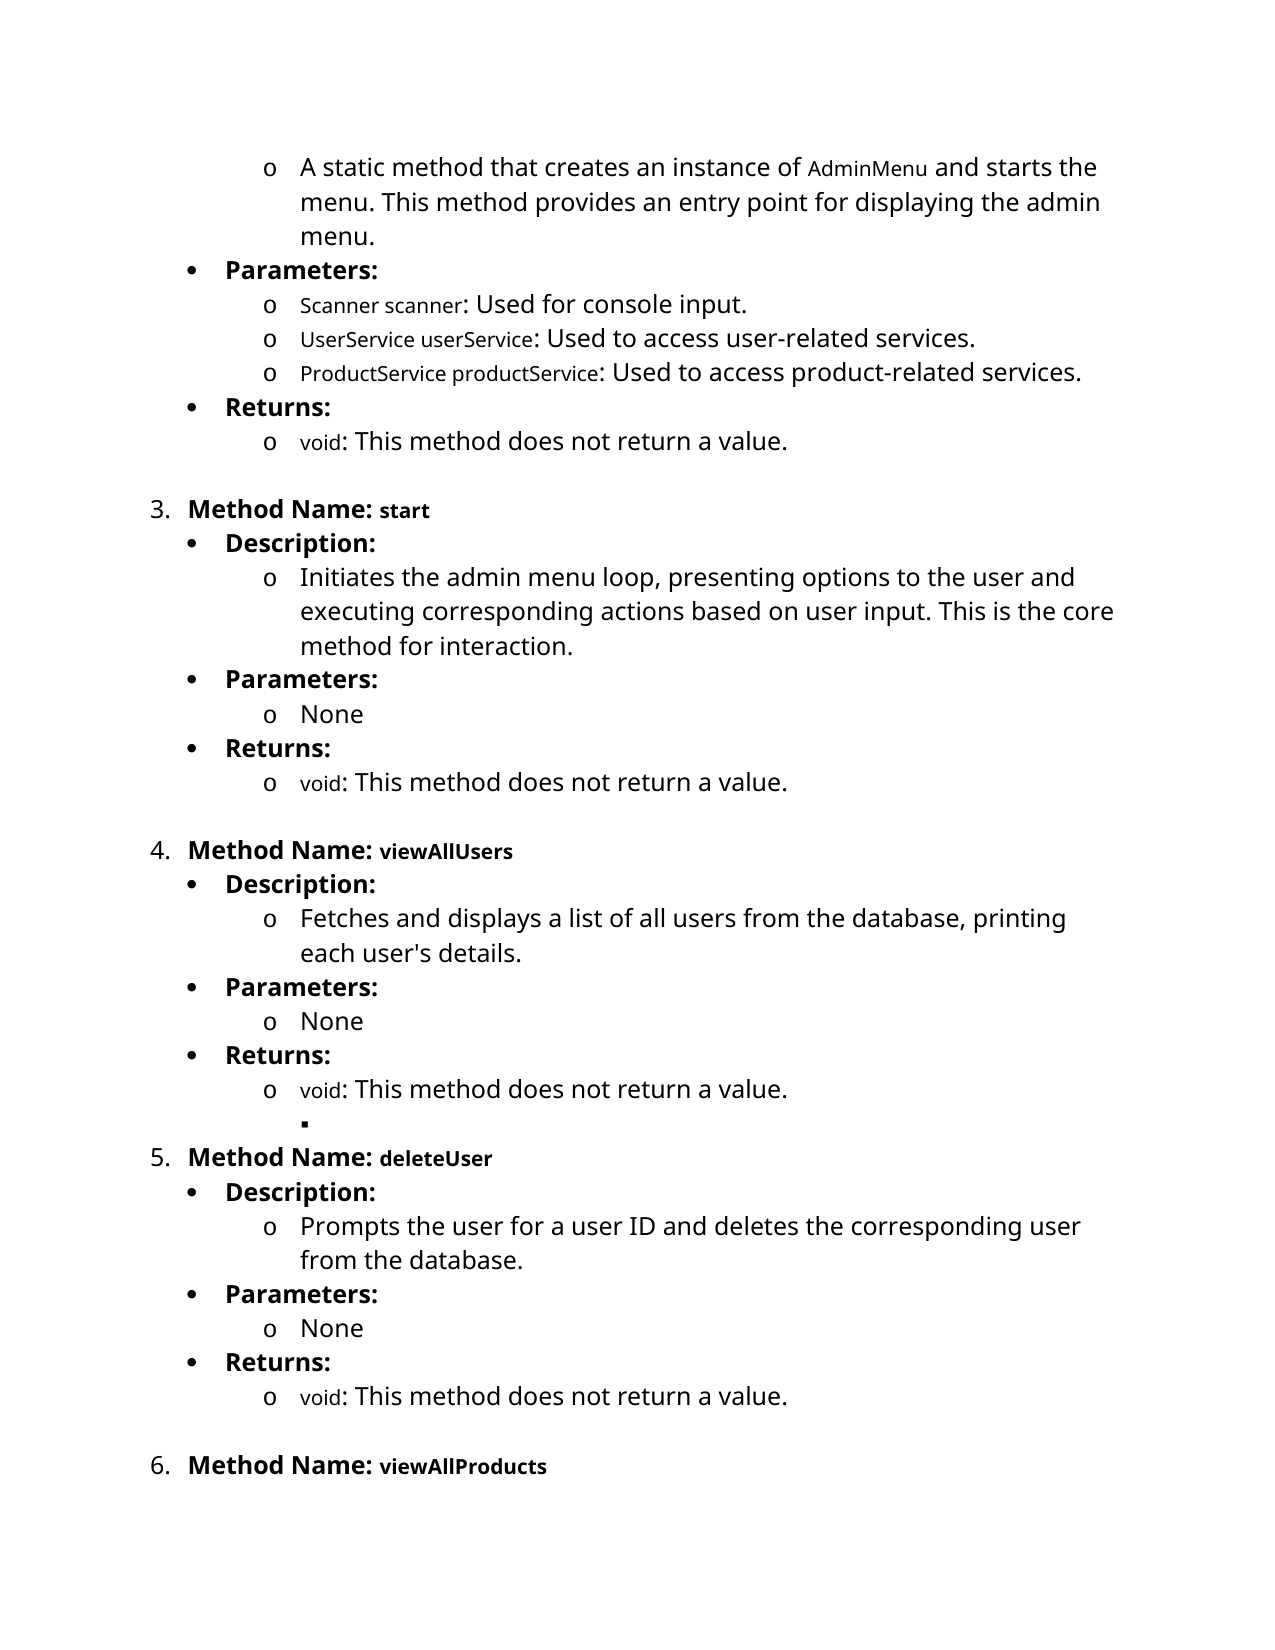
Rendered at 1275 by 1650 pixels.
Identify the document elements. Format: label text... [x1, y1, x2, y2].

list A static method that creates an instance of AdminMenu and starts the menu. This method provides an entry point for displaying the admin menu. [262, 150, 1125, 252]
list Parameters: [187, 252, 1125, 286]
list Returns: [187, 1345, 1125, 1379]
list Method Name: viewAllProducts [150, 1447, 1125, 1481]
list Method Name: deleteUser [150, 1140, 1125, 1174]
list Initiates the admin menu loop, presenting options to the user and executing corresponding actions based on user input. This is the core method for interaction. [262, 560, 1125, 662]
list void: This method does not return a value. [262, 1379, 1125, 1413]
list void: This method does not return a value. [262, 1072, 1125, 1106]
list Method Name: viewAllUsers [150, 833, 1125, 867]
list Parameters: [187, 662, 1125, 696]
list Prompts the user for a user ID and deletes the corresponding user from the database. [262, 1208, 1125, 1277]
list Returns: [187, 731, 1125, 764]
list Scanner scanner: Used for console input. [262, 286, 1125, 321]
list None [262, 1311, 1125, 1345]
list Parameters: [187, 1277, 1125, 1311]
list void: This method does not return a value. [262, 764, 1125, 799]
list UserService userService: Used to access user-related services. [262, 321, 1125, 355]
list None [262, 696, 1125, 731]
list Description: [187, 526, 1125, 560]
list Parameters: [187, 969, 1125, 1003]
list void: This method does not return a value. [262, 423, 1125, 458]
list ProductService productService: Used to access product-related services. [262, 355, 1125, 389]
list Fetches and displays a list of all users from the database, printing each user's details. [262, 901, 1125, 969]
list Description: [187, 867, 1125, 901]
list Description: [187, 1174, 1125, 1208]
list Returns: [187, 1038, 1125, 1072]
list Returns: [187, 389, 1125, 423]
list Method Name: start [150, 492, 1125, 526]
list None [262, 1003, 1125, 1038]
